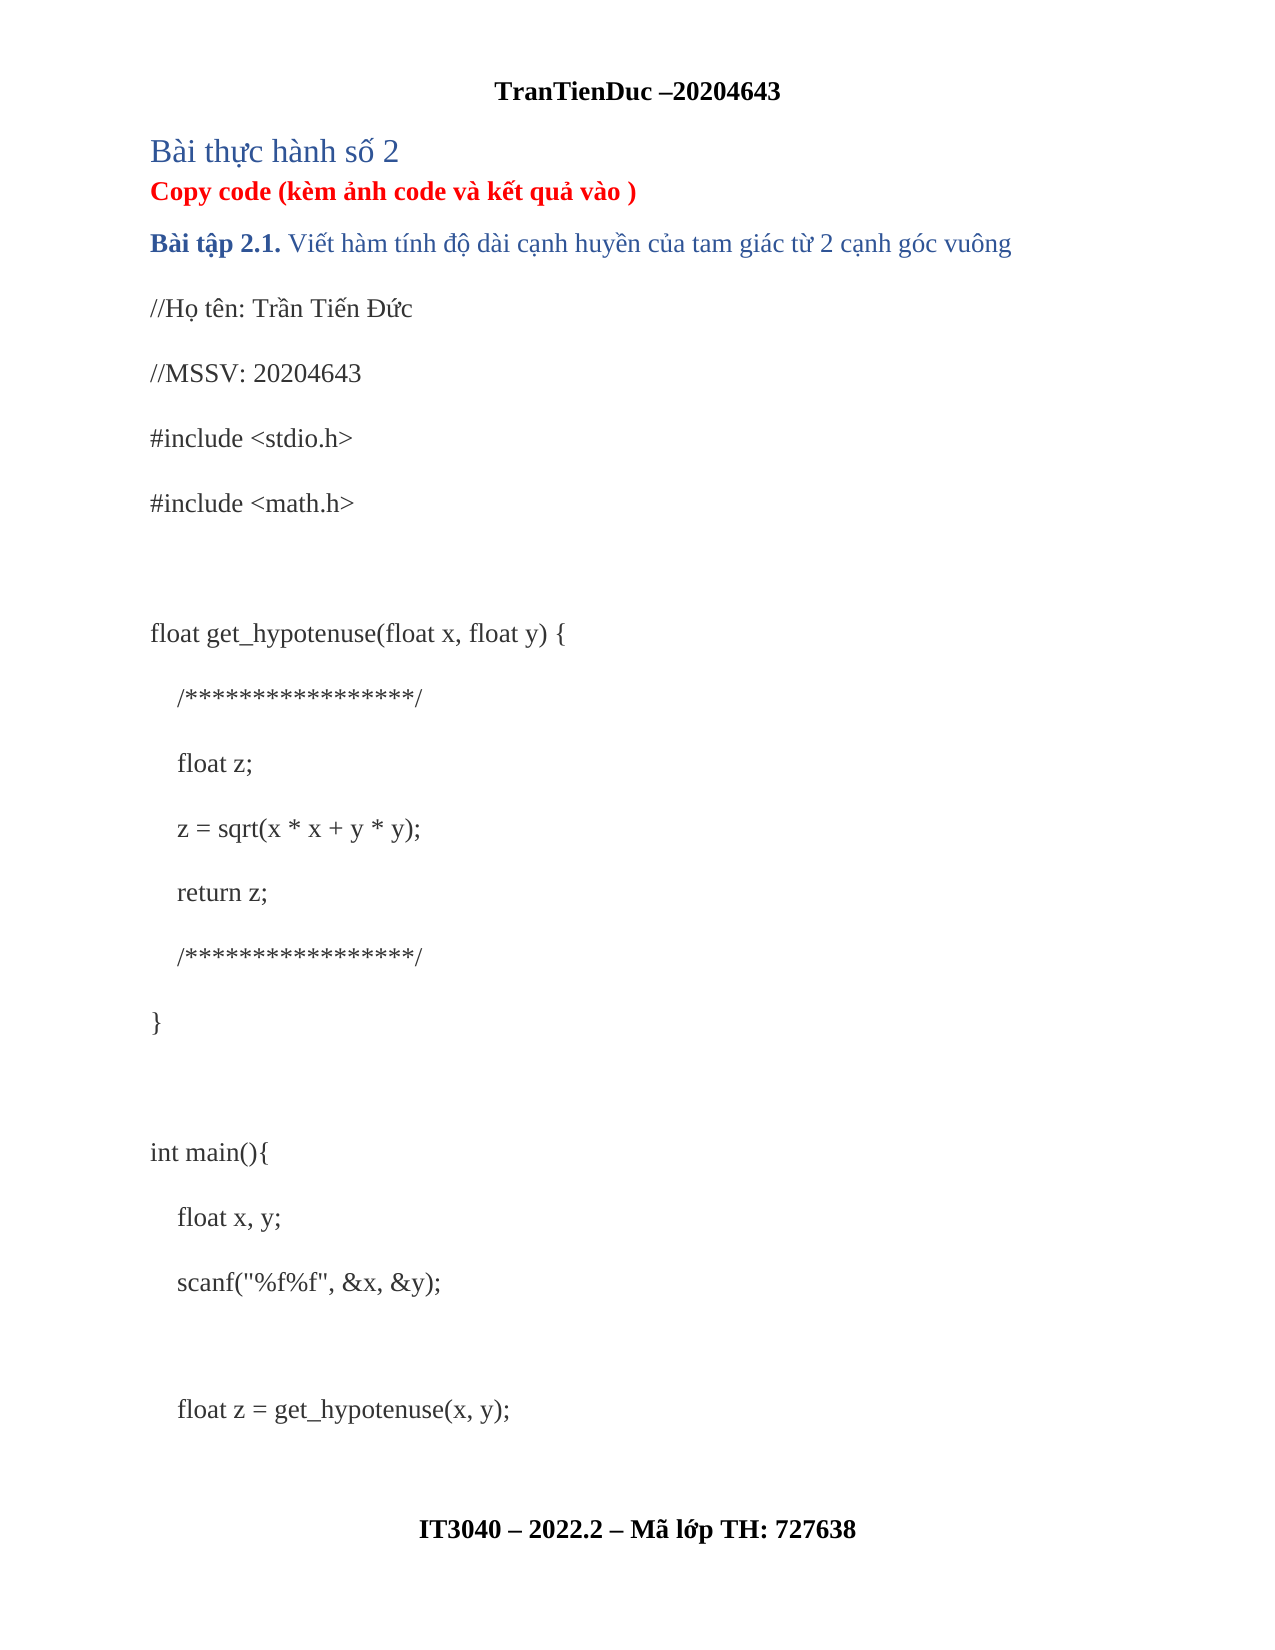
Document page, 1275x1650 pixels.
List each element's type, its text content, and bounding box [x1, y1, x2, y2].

text #include <stdio.h> [150, 422, 1125, 453]
text Copy code (kèm ảnh code và kết quả vào ) [150, 175, 1125, 206]
text return z; [150, 877, 1125, 908]
text } [150, 1006, 1125, 1037]
text //MSSV: 20204643 [150, 357, 1125, 388]
text float get_hypotenuse(float x, float y) { [150, 617, 1125, 648]
text scanf("%f%f", &x, &y); [150, 1266, 1125, 1297]
text //Họ tên: Trần Tiến Đức [150, 292, 1125, 324]
subtitle Bài tập 2.1. Viết hàm tính độ dài cạnh huyền của tam giác từ 2 cạnh góc vuông [150, 228, 1125, 259]
text /*****************/ [150, 941, 1125, 973]
text /*****************/ [150, 682, 1125, 713]
text int main(){ [150, 1136, 1125, 1167]
subtitle Bài thực hành số 2 [150, 131, 1125, 169]
text float x, y; [150, 1201, 1125, 1232]
text z = sqrt(x * x + y * y); [150, 812, 1125, 843]
text float z; [150, 747, 1125, 778]
text float z = get_hypotenuse(x, y); [150, 1393, 1125, 1424]
text #include <math.h> [150, 487, 1125, 518]
